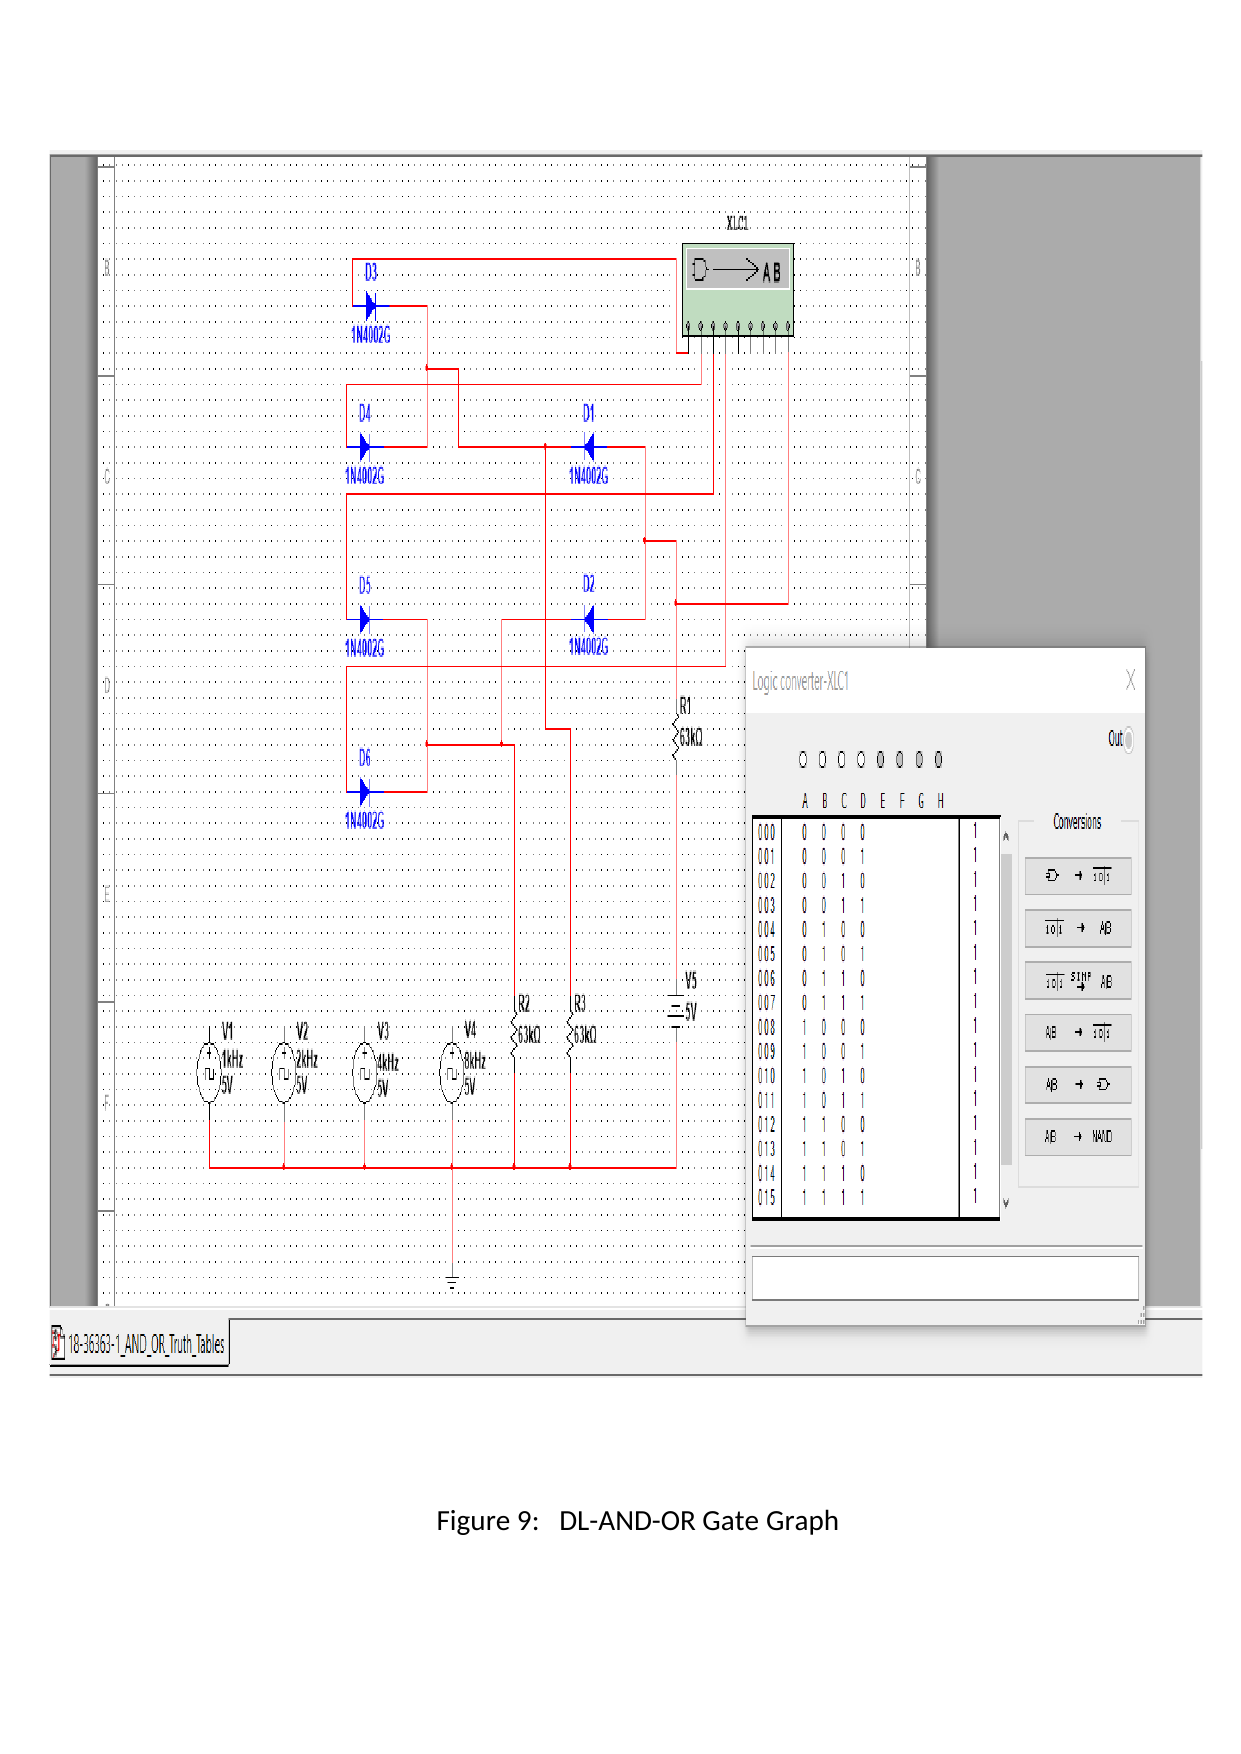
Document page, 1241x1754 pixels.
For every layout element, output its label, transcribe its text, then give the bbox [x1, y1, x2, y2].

text Figure 9: DL-AND-OR Gate Graph [150, 1502, 1090, 1538]
picture [49, 150, 1203, 1378]
